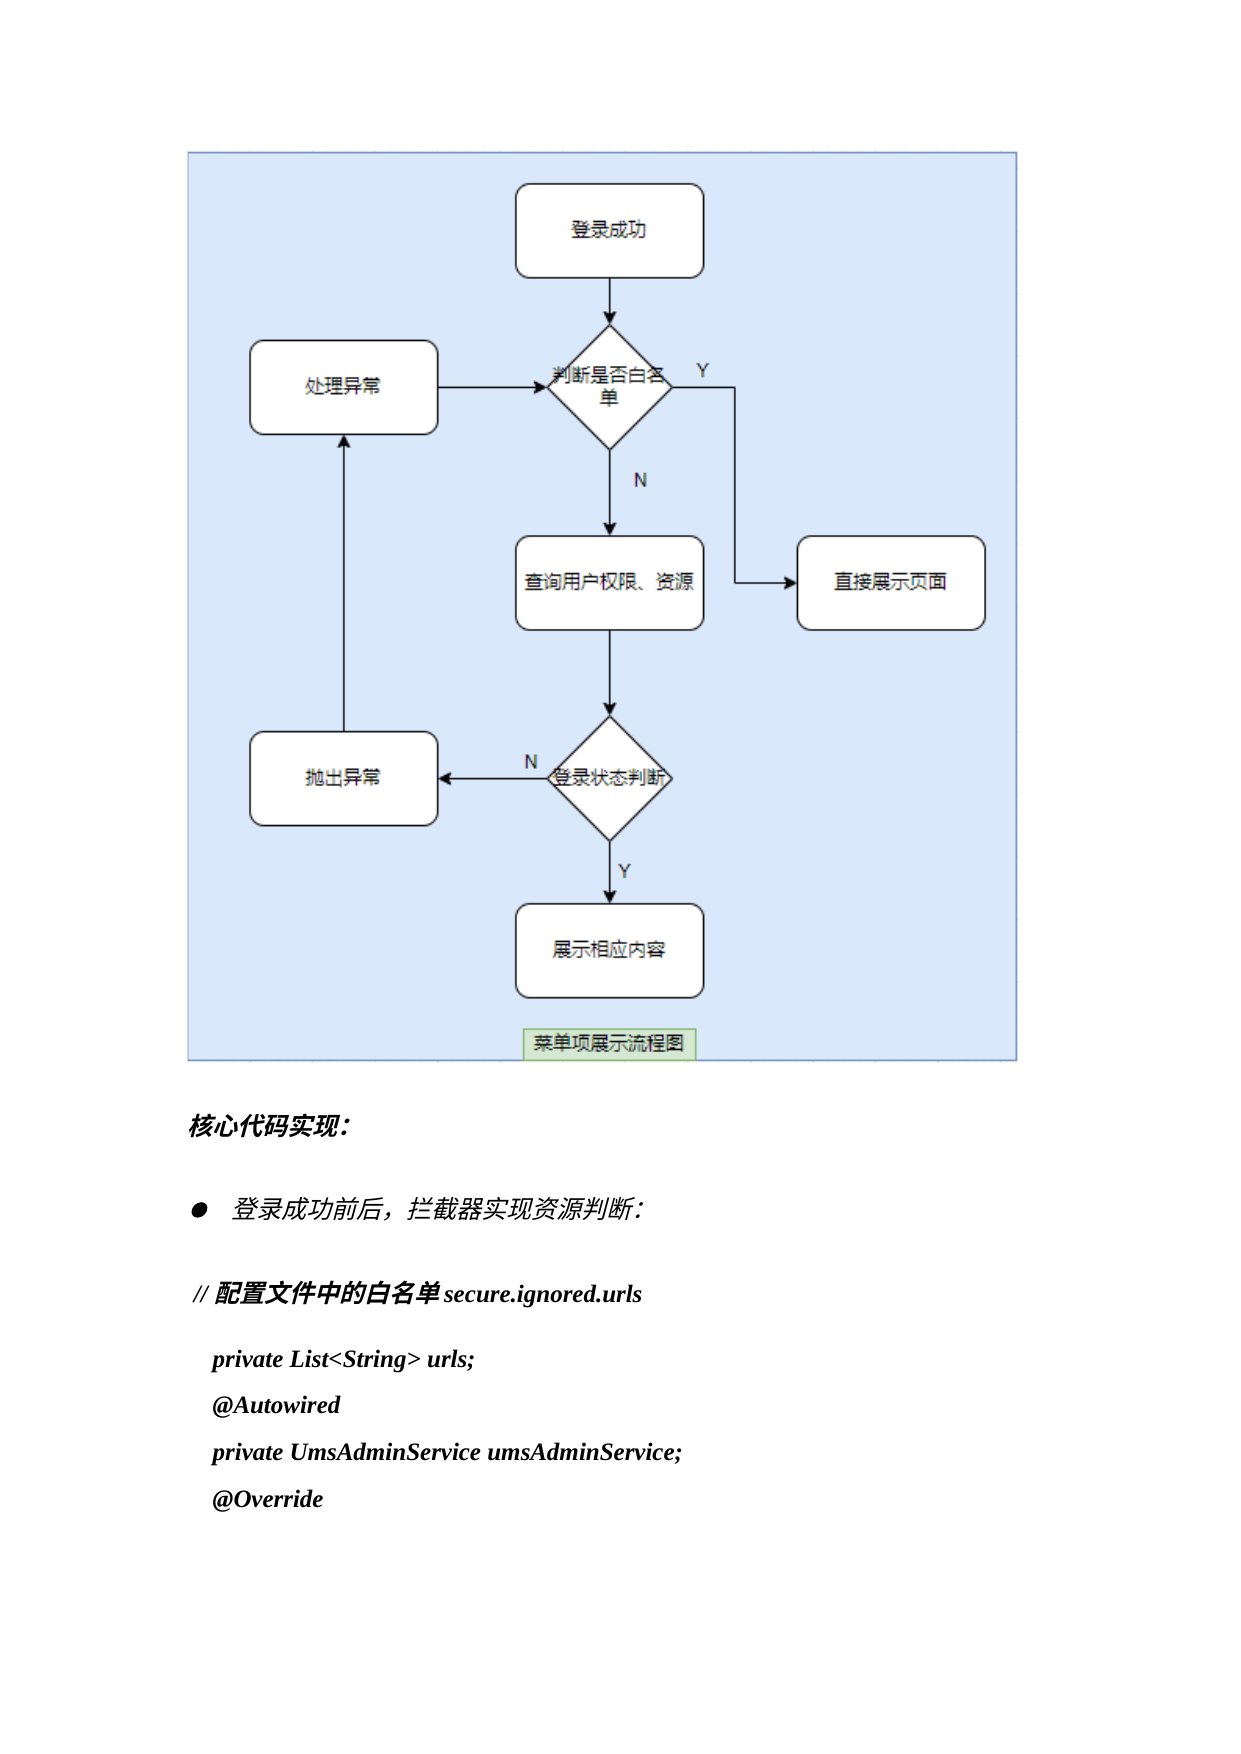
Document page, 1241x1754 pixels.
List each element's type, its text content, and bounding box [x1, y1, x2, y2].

list @Autowired [187, 1389, 1053, 1421]
list // 配置文件中的白名单secure.ignored.urls [187, 1259, 1053, 1324]
picture [187, 150, 1019, 1063]
list 登录成功前后，拦截器实现资源判断： [187, 1176, 1053, 1241]
list @Override [187, 1482, 1053, 1515]
text 核心代码实现： [187, 1092, 1053, 1157]
list private UmsAdminService umsAdminService; [187, 1436, 1053, 1468]
list private List<String> urls; [187, 1342, 1053, 1374]
